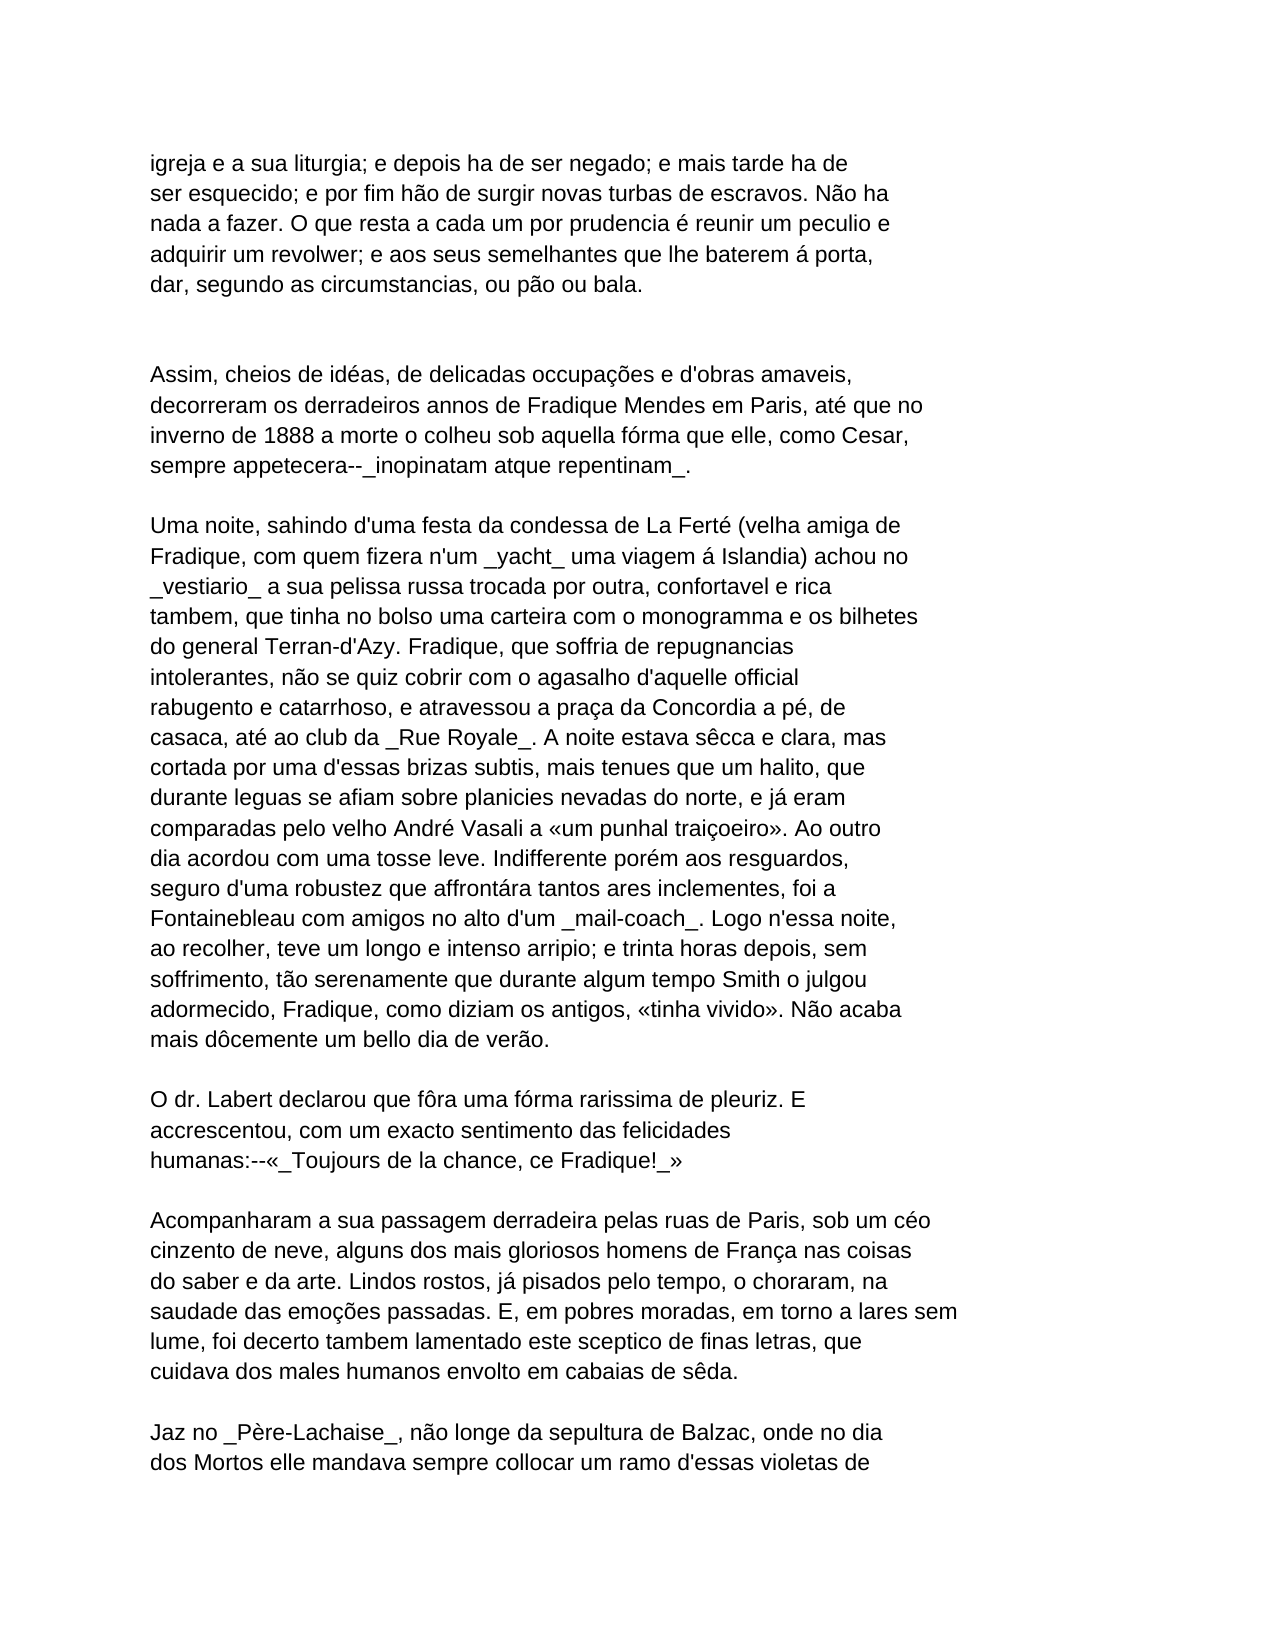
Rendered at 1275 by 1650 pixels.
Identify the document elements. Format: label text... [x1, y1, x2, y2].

text dar, segundo as circumstancias, ou pão ou bala. [150, 271, 1125, 297]
text ser esquecido; e por fim hão de surgir novas turbas de escravos. Não ha [150, 180, 1125, 207]
text humanas:--«_Toujours de la chance, ce Fradique!_» [150, 1147, 1125, 1173]
text accrescentou, com um exacto sentimento das felicidades [150, 1117, 1125, 1143]
text rabugento e catarrhoso, e atravessou a praça da Concordia a pé, de [150, 694, 1125, 720]
text Acompanharam a sua passagem derradeira pelas ruas de Paris, sob um céo [150, 1207, 1125, 1234]
text Uma noite, sahindo d'uma festa da condessa de La Ferté (velha amiga de [150, 512, 1125, 539]
text nada a fazer. O que resta a cada um por prudencia é reunir um peculio e [150, 210, 1125, 237]
text cuidava dos males humanos envolto em cabaias de sêda. [150, 1358, 1125, 1385]
text durante leguas se afiam sobre planicies nevadas do norte, e já eram [150, 784, 1125, 811]
text igreja e a sua liturgia; e depois ha de ser negado; e mais tarde ha de [150, 150, 1125, 176]
text cortada por uma d'essas brizas subtis, mais tenues que um halito, que [150, 754, 1125, 781]
text Fontainebleau com amigos no alto d'um _mail-coach_. Logo n'essa noite, [150, 905, 1125, 932]
text adquirir um revolwer; e aos seus semelhantes que lhe baterem á porta, [150, 241, 1125, 267]
text cinzento de neve, alguns dos mais gloriosos homens de França nas coisas [150, 1237, 1125, 1264]
text tambem, que tinha no bolso uma carteira com o monogramma e os bilhetes [150, 603, 1125, 629]
text saudade das emoções passadas. E, em pobres moradas, em torno a lares sem [150, 1298, 1125, 1324]
text _vestiario_ a sua pelissa russa trocada por outra, confortavel e rica [150, 573, 1125, 599]
text seguro d'uma robustez que affrontára tantos ares inclementes, foi a [150, 875, 1125, 901]
text O dr. Labert declarou que fôra uma fórma rarissima de pleuriz. E [150, 1086, 1125, 1113]
text adormecido, Fradique, como diziam os antigos, «tinha vivido». Não acaba [150, 996, 1125, 1022]
text do saber e da arte. Lindos rostos, já pisados pelo tempo, o choraram, na [150, 1268, 1125, 1294]
text Jaz no _Père-Lachaise_, não longe da sepultura de Balzac, onde no dia [150, 1419, 1125, 1445]
text dos Mortos elle mandava sempre collocar um ramo d'essas violetas de [150, 1449, 1125, 1475]
text intolerantes, não se quiz cobrir com o agasalho d'aquelle official [150, 663, 1125, 690]
text do general Terran-d'Azy. Fradique, que soffria de repugnancias [150, 633, 1125, 660]
text soffrimento, tão serenamente que durante algum tempo Smith o julgou [150, 966, 1125, 992]
text inverno de 1888 a morte o colheu sob aquella fórma que elle, como Cesar, [150, 422, 1125, 448]
text lume, foi decerto tambem lamentado este sceptico de finas letras, que [150, 1328, 1125, 1354]
text dia acordou com uma tosse leve. Indifferente porém aos resguardos, [150, 845, 1125, 871]
text Assim, cheios de idéas, de delicadas occupações e d'obras amaveis, [150, 361, 1125, 388]
text ao recolher, teve um longo e intenso arripio; e trinta horas depois, sem [150, 935, 1125, 962]
text comparadas pelo velho André Vasali a «um punhal traiçoeiro». Ao outro [150, 814, 1125, 841]
text mais dôcemente um bello dia de verão. [150, 1026, 1125, 1052]
text casaca, até ao club da _Rue Royale_. A noite estava sêcca e clara, mas [150, 724, 1125, 750]
text Fradique, com quem fizera n'um _yacht_ uma viagem á Islandia) achou no [150, 543, 1125, 569]
text decorreram os derradeiros annos de Fradique Mendes em Paris, até que no [150, 392, 1125, 418]
text sempre appetecera--_inopinatam atque repentinam_. [150, 452, 1125, 478]
